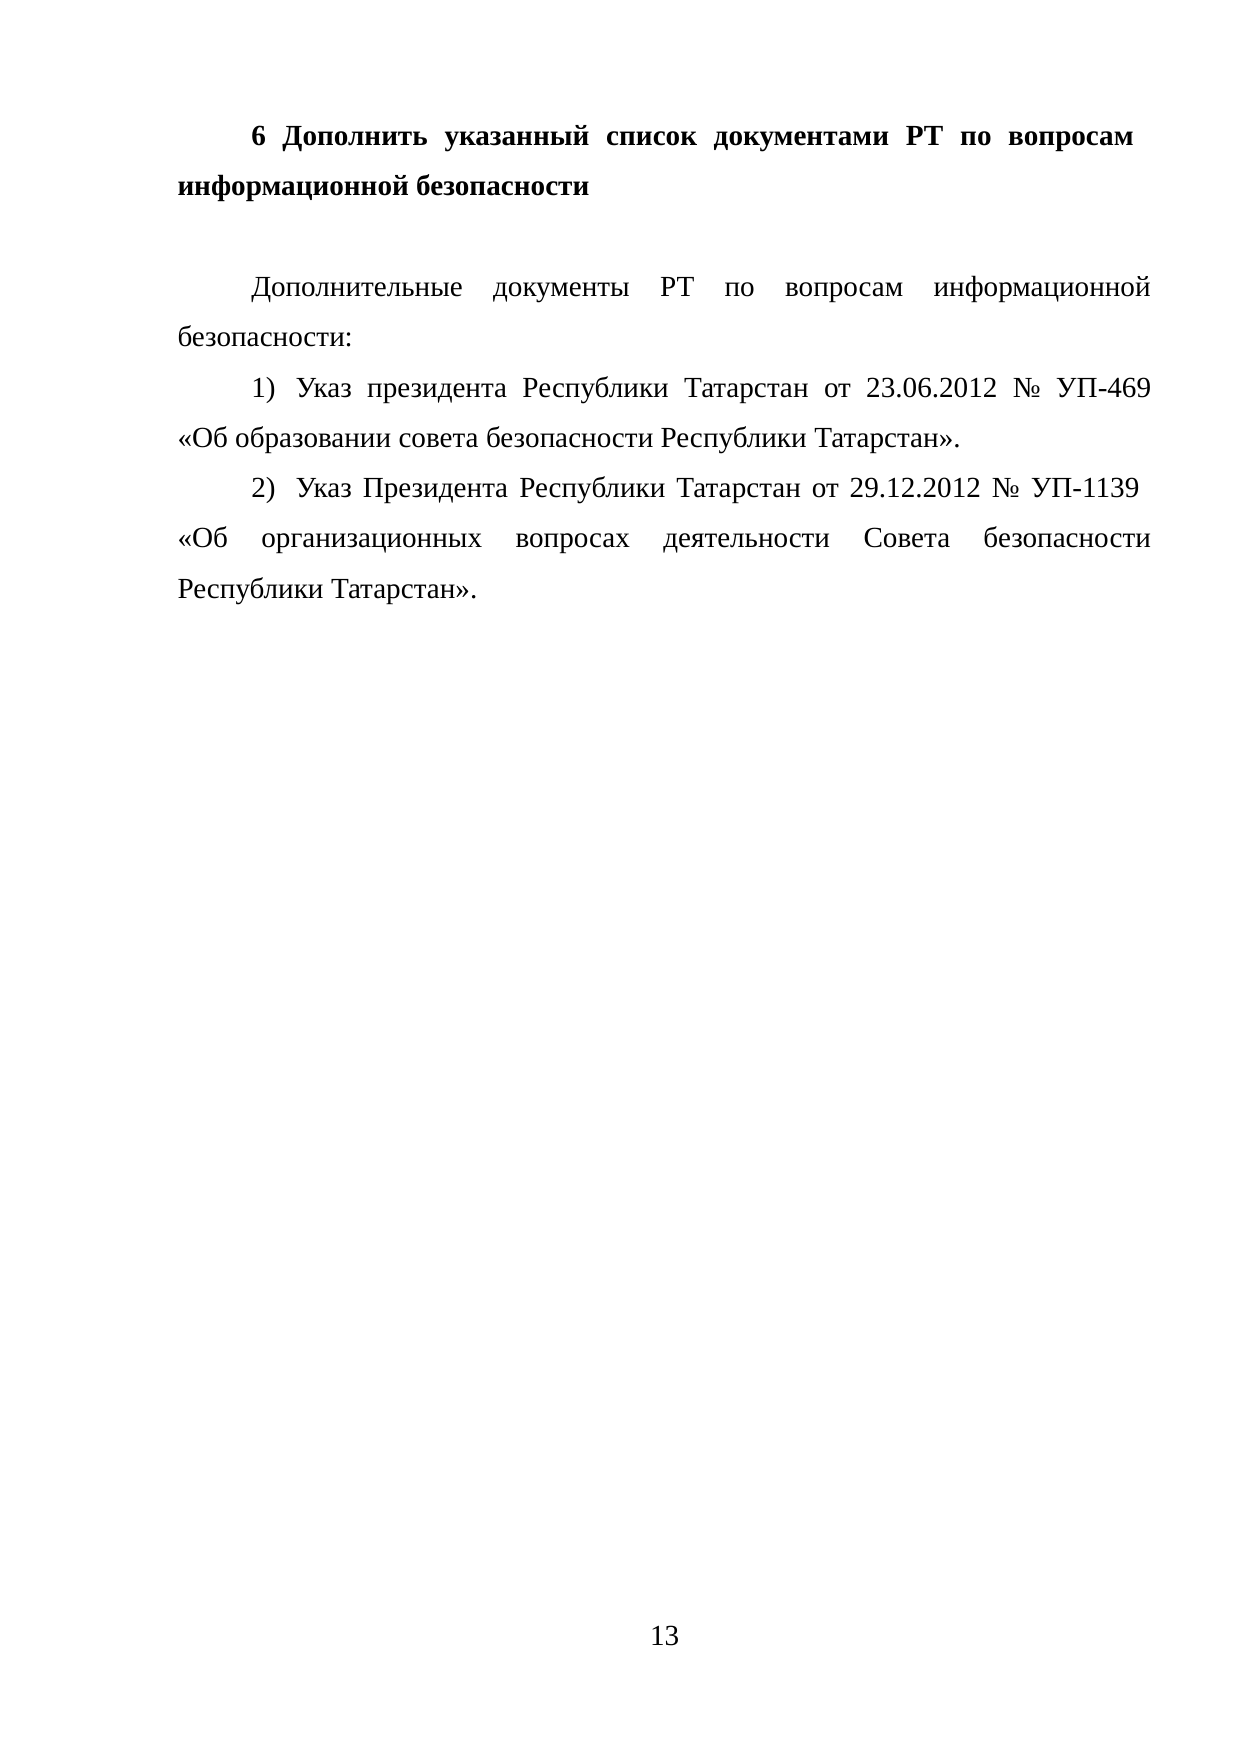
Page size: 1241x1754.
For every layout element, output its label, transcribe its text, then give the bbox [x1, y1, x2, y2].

list Указ президента Республики Татарстан от 23.06.2012 № УП-469 «Об образовании совета безопасности Республики Татарстан». [177, 370, 1152, 453]
text Дополнительные документы РТ по вопросам информационной безопасности: [177, 269, 1152, 353]
list Указ Президента Республики Татарстан от 29.12.2012 № УП-1139 «Об организационных вопросах деятельности Совета безопасности Республики Татарстан». [177, 470, 1152, 604]
text 6 Дополнить указанный список документами РТ по вопросам информационной безопасности [177, 118, 1152, 202]
